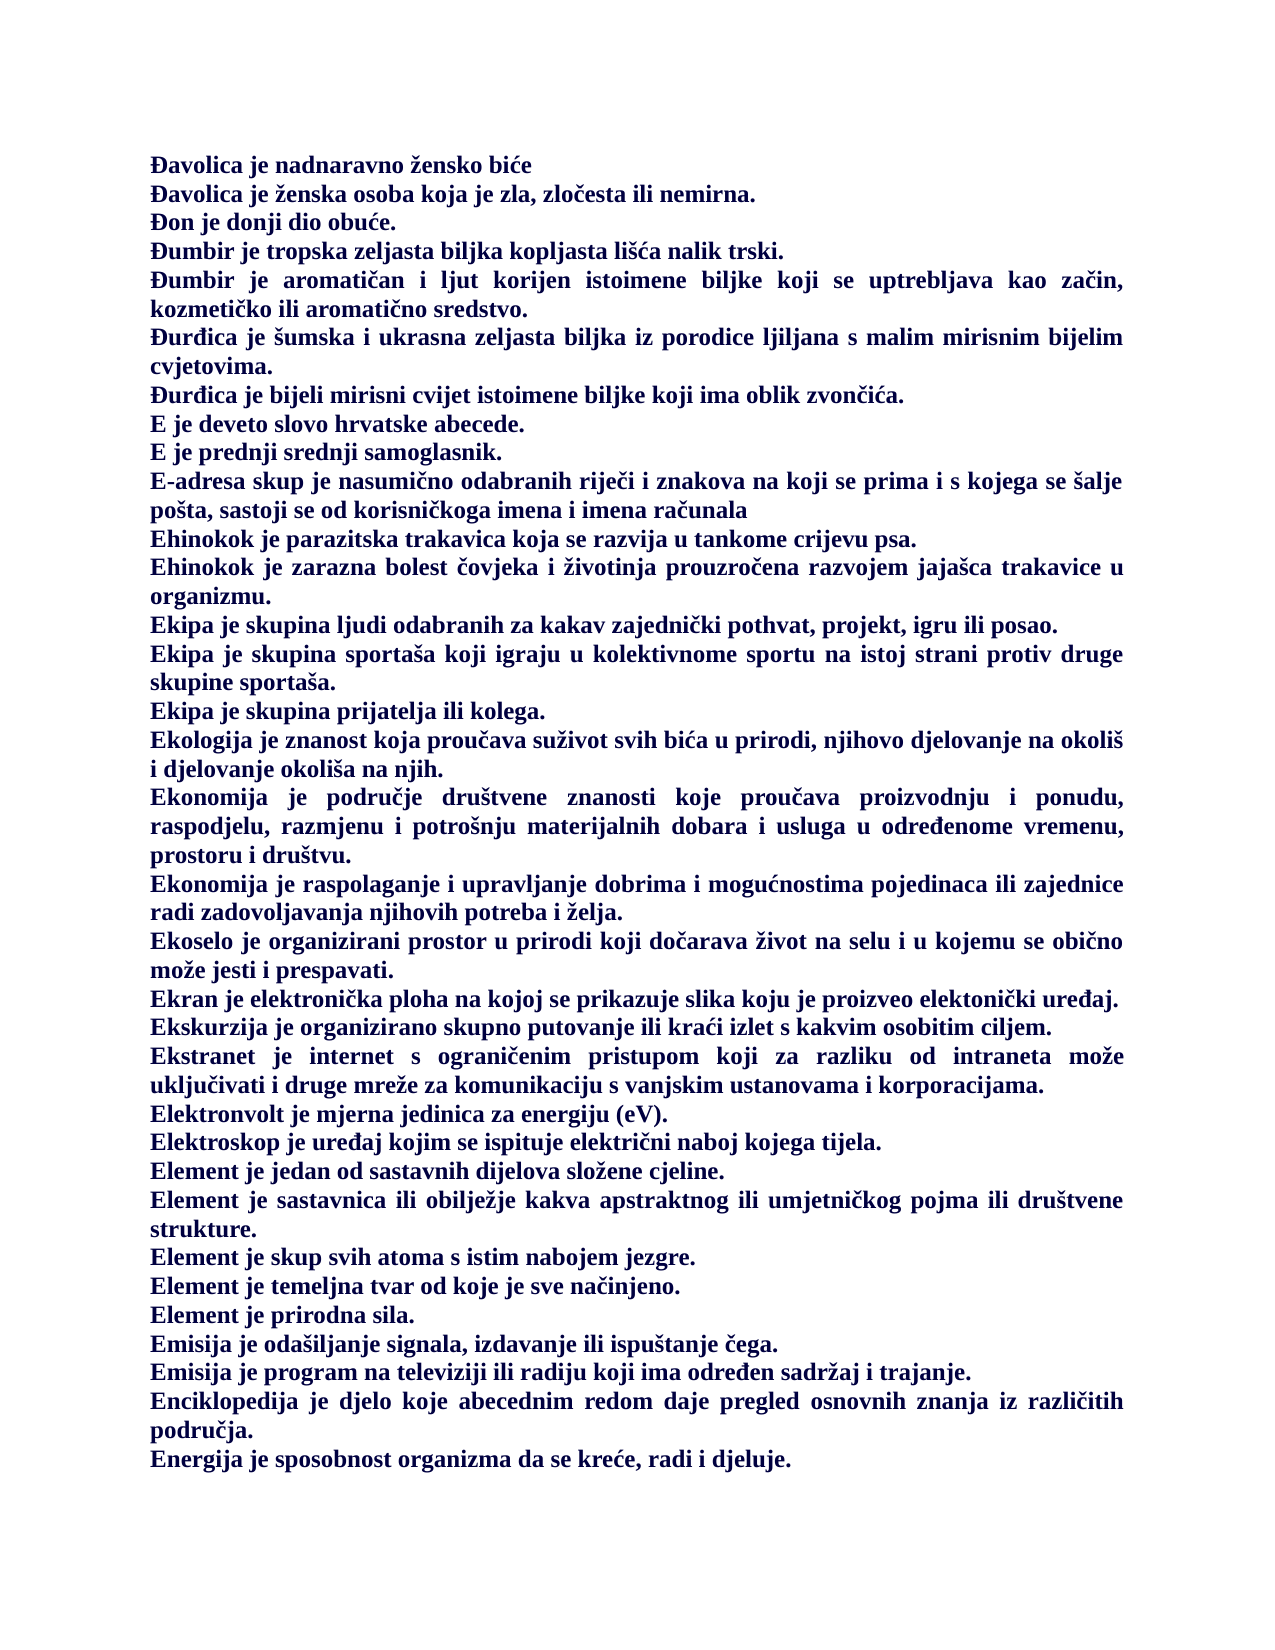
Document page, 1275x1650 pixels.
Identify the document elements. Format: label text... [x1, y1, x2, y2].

text Ehinokok je zarazna bolest čovjeka i životinja prouzročena razvojem jajašca trakavice u organizmu. [150, 552, 1125, 610]
text E-adresa skup je nasumično odabranih riječi i znakova na koji se prima i s kojega se šalje pošta, sastoji se od korisničkoga imena i imena računala [150, 466, 1125, 524]
text Ekonomija je područje društvene znanosti koje proučava proizvodnju i ponudu, raspodjelu, razmjenu i potrošnju materijalnih dobara i usluga u određenome vremenu, prostoru i društvu. [150, 782, 1125, 869]
text Ekipa je skupina ljudi odabranih za kakav zajednički pothvat, projekt, igru ili posao. [150, 610, 1125, 639]
text Element je temeljna tvar od koje je sve načinjeno. [150, 1271, 1125, 1300]
text Elektronvolt je mjerna jedinica za energiju (eV). [150, 1099, 1125, 1127]
text Emisija je odašiljanje signala, izdavanje ili ispuštanje čega. [150, 1329, 1125, 1357]
text Ekskurzija je organizirano skupno putovanje ili kraći izlet s kakvim osobitim ciljem. [150, 1012, 1125, 1041]
text Đurđica je bijeli mirisni cvijet istoimene biljke koji ima oblik zvončića. [150, 380, 1125, 409]
text Ekonomija je raspolaganje i upravljanje dobrima i mogućnostima pojedinaca ili zajednice radi zadovoljavanja njihovih potreba i želja. [150, 869, 1125, 926]
text Ekstranet je internet s ograničenim pristupom koji za razliku od intraneta može uključivati i druge mreže za komunikaciju s vanjskim ustanovama i korporacijama. [150, 1041, 1125, 1099]
text Ekologija je znanost koja proučava suživot svih bića u prirodi, njihovo djelovanje na okoliš i djelovanje okoliša na njih. [150, 725, 1125, 782]
text E je prednji srednji samoglasnik. [150, 437, 1125, 466]
text Ehinokok je parazitska trakavica koja se razvija u tankome crijevu psa. [150, 524, 1125, 552]
text Đon je donji dio obuće. [150, 207, 1125, 236]
text Đurđica je šumska i ukrasna zeljasta biljka iz porodice ljiljana s malim mirisnim bijelim cvjetovima. [150, 322, 1125, 380]
text E je deveto slovo hrvatske abecede. [150, 409, 1125, 437]
text Element je sastavnica ili obilježje kakva apstraktnog ili umjetničkog pojma ili društvene strukture. [150, 1185, 1125, 1242]
text Ekipa je skupina sportaša koji igraju u kolektivnome sportu na istoj strani protiv druge skupine sportaša. [150, 639, 1125, 696]
text Ekoselo je organizirani prostor u prirodi koji dočarava život na selu i u kojemu se obično može jesti i prespavati. [150, 926, 1125, 984]
text Element je skup svih atoma s istim nabojem jezgre. [150, 1242, 1125, 1271]
text Element je prirodna sila. [150, 1300, 1125, 1329]
text Elektroskop je uređaj kojim se ispituje električni naboj kojega tijela. [150, 1127, 1125, 1156]
text Đumbir je tropska zeljasta biljka kopljasta lišća nalik trski. [150, 236, 1125, 265]
text Đavolica je ženska osoba koja je zla, zločesta ili nemirna. [150, 179, 1125, 207]
text Ekran je elektronička ploha na kojoj se prikazuje slika koju je proizveo elektonički uređaj. [150, 984, 1125, 1012]
text Enciklopedija je djelo koje abecednim redom daje pregled osnovnih znanja iz različitih područja. [150, 1386, 1125, 1444]
text Đavolica je nadnaravno žensko biće [150, 150, 1125, 179]
text Đumbir je aromatičan i ljut korijen istoimene biljke koji se uptrebljava kao začin, kozmetičko ili aromatično sredstvo. [150, 265, 1125, 322]
text Emisija je program na televiziji ili radiju koji ima određen sadržaj i trajanje. [150, 1357, 1125, 1386]
text Ekipa je skupina prijatelja ili kolega. [150, 696, 1125, 725]
text Energija je sposobnost organizma da se kreće, radi i djeluje. [150, 1444, 1125, 1472]
text Element je jedan od sastavnih dijelova složene cjeline. [150, 1156, 1125, 1185]
